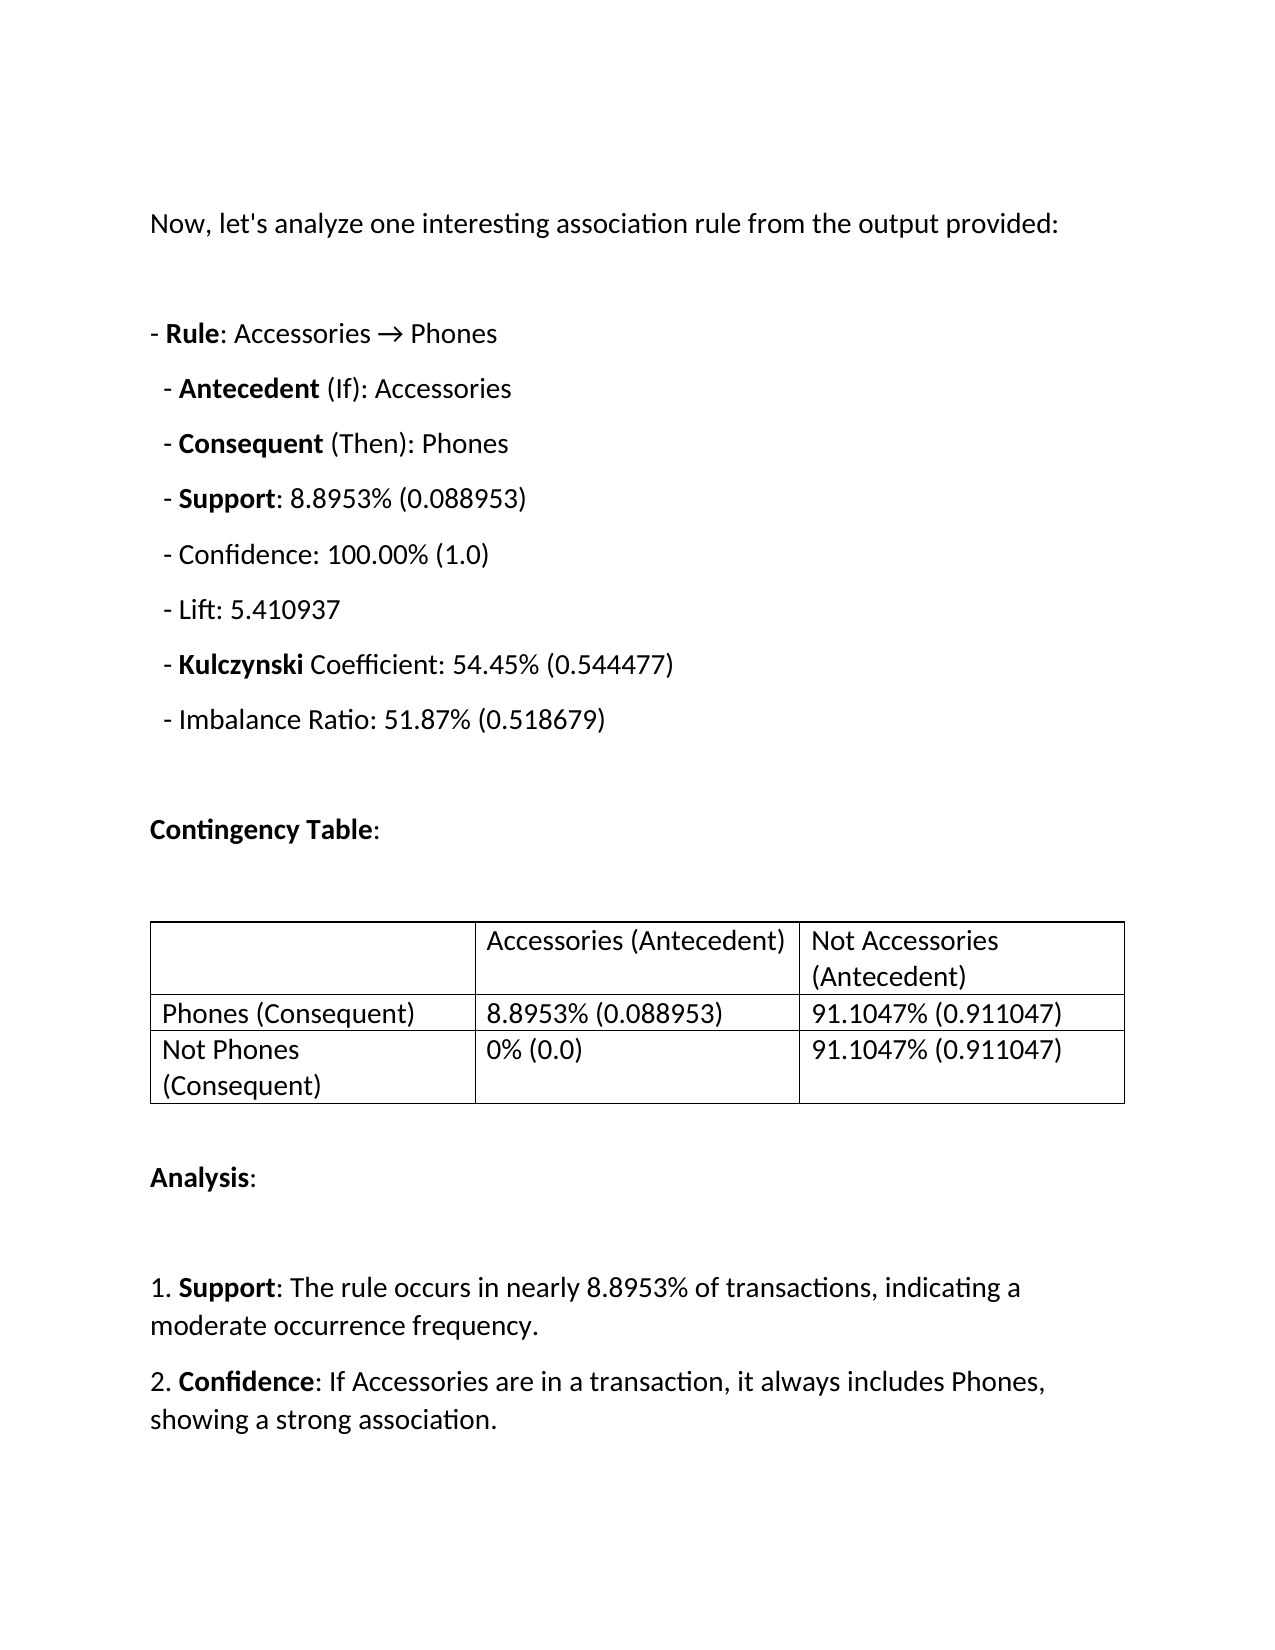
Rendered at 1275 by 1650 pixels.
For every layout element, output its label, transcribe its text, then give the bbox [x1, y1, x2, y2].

table_cell 91.1047% (0.911047) [800, 995, 1124, 1030]
text Analysis: [150, 1159, 1125, 1194]
text - Lift: 5.410937 [150, 591, 1125, 626]
table_cell 8.8953% (0.088953) [476, 995, 799, 1030]
text - Consequent (Then): Phones [150, 426, 1125, 461]
text Now, let's analyze one interesting association rule from the output provided: [150, 205, 1125, 241]
table_cell Not Phones (Consequent) [151, 1031, 475, 1103]
text - Confidence: 100.00% (1.0) [150, 536, 1125, 571]
text - Rule: Accessories → Phones [150, 315, 1125, 351]
text - Imbalance Ratio: 51.87% (0.518679) [150, 701, 1125, 737]
table_cell 91.1047% (0.911047) [800, 1031, 1124, 1103]
text - Antecedent (If): Accessories [150, 370, 1125, 406]
table_header Not Accessories (Antecedent) [800, 923, 1124, 994]
text - Kulczynski Coefficient: 54.45% (0.544477) [150, 646, 1125, 682]
table_cell Phones (Consequent) [151, 995, 475, 1030]
table_header [151, 923, 475, 994]
text 1. Support: The rule occurs in nearly 8.8953% of transactions, indicating a moderate occurrence frequency. [150, 1269, 1125, 1343]
table_header Accessories (Antecedent) [476, 923, 799, 994]
text 2. Confidence: If Accessories are in a transaction, it always includes Phones, showing a strong association. [150, 1363, 1125, 1437]
text Contingency Table: [150, 811, 1125, 847]
table_cell 0% (0.0) [476, 1031, 799, 1103]
text - Support: 8.8953% (0.088953) [150, 481, 1125, 516]
